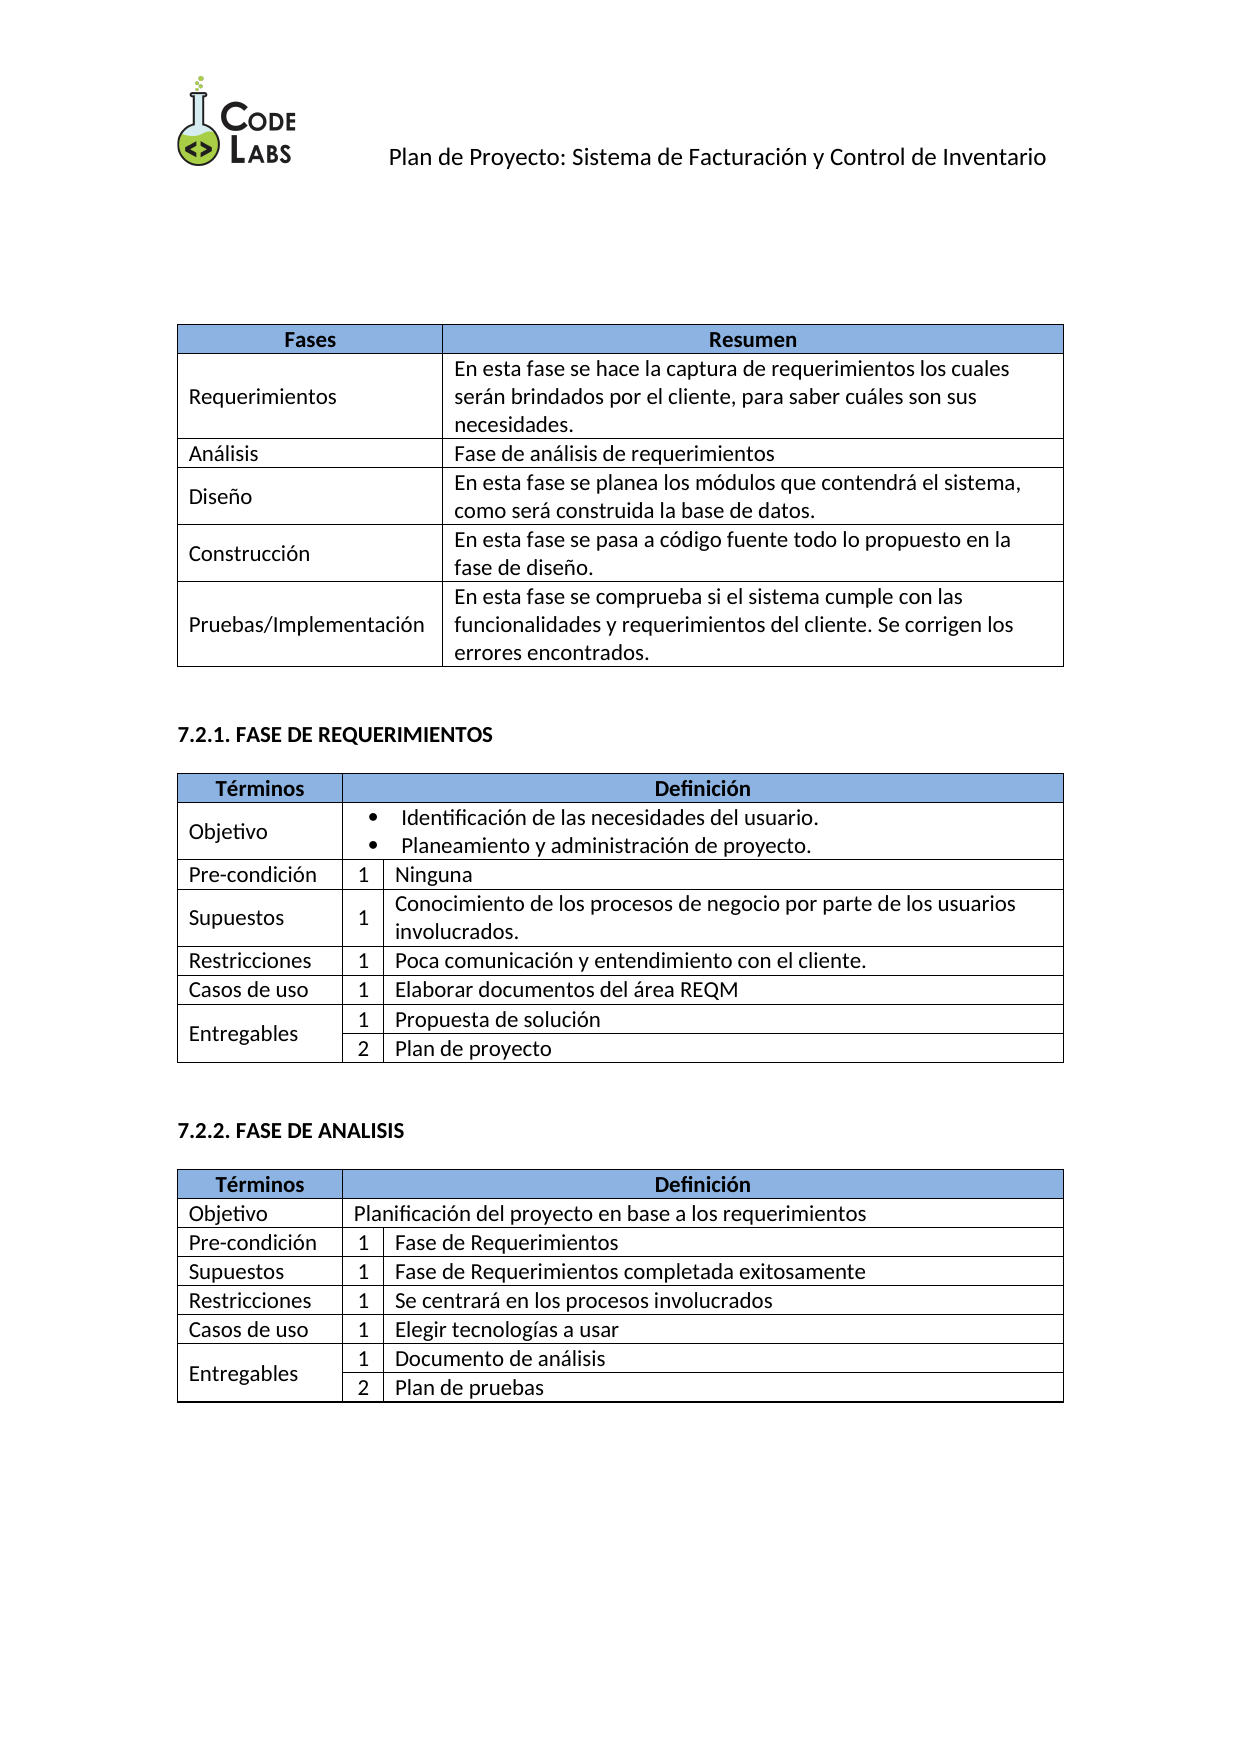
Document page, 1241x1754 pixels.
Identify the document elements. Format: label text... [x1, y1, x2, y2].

table_cell 2 [343, 1373, 383, 1401]
table_cell Documento de análisis [384, 1344, 1063, 1372]
table_cell Entregables [178, 1344, 342, 1401]
table_header Términos [178, 1170, 342, 1198]
table_cell 1 [343, 976, 383, 1004]
table_cell Pruebas/Implementación [178, 582, 442, 666]
table_cell Plan de pruebas [384, 1373, 1063, 1401]
table_cell Fase de análisis de requerimientos [443, 439, 1063, 467]
table_cell Entregables [178, 1005, 342, 1062]
table_cell Elegir tecnologías a usar [384, 1315, 1063, 1343]
table_cell En esta fase se hace la captura de requerimientos los cuales serán brindados por el cliente, para saber cuáles son sus necesidades. [443, 354, 1063, 438]
picture [177, 76, 296, 166]
table_cell 2 [343, 1034, 383, 1062]
table_cell En esta fase se comprueba si el sistema cumple con las funcionalidades y requerimientos del cliente. Se corrigen los errores encontrados. [443, 582, 1063, 666]
table_cell 1 [343, 1344, 383, 1372]
table_cell Restricciones [178, 1286, 342, 1314]
table_cell Fase de Requerimientos completada exitosamente [384, 1257, 1063, 1285]
table_cell Requerimientos [178, 354, 442, 438]
text 7.2.2. FASE DE ANALISIS [177, 1116, 1063, 1144]
table_cell Objetivo [178, 1199, 342, 1227]
table_cell 1 [343, 1005, 383, 1033]
table_cell Restricciones [178, 947, 342, 974]
table_cell Pre-condición [178, 1228, 342, 1256]
table_cell Fase de Requerimientos [384, 1228, 1063, 1256]
table_cell Propuesta de solución [384, 1005, 1063, 1033]
table_cell Supuestos [178, 890, 342, 946]
table_cell Elaborar documentos del área REQM [384, 976, 1063, 1004]
table_header Fases [178, 325, 442, 353]
table_cell 1 [343, 947, 383, 974]
table_cell Construcción [178, 525, 442, 581]
table_cell Supuestos [178, 1257, 342, 1285]
table_cell Plan de proyecto [384, 1034, 1063, 1062]
table_header Definición [343, 1170, 1063, 1198]
text 7.2.1. FASE DE REQUERIMIENTOS [177, 720, 1063, 748]
table_cell Casos de uso [178, 1315, 342, 1343]
table_cell Poca comunicación y entendimiento con el cliente. [384, 947, 1063, 974]
table_cell Ninguna [384, 860, 1063, 888]
table_header Definición [343, 774, 1063, 802]
table_cell 1 [343, 890, 383, 946]
table_header Términos [178, 774, 342, 802]
table_cell Objetivo [178, 803, 342, 859]
table_cell Identificación de las necesidades del usuario. Planeamiento y administración de proyecto. [343, 803, 1063, 859]
table_cell Análisis [178, 439, 442, 467]
table_cell Diseño [178, 468, 442, 524]
table_cell 1 [343, 1286, 383, 1314]
table_cell Se centrará en los procesos involucrados [384, 1286, 1063, 1314]
table_cell 1 [343, 1315, 383, 1343]
table_cell 1 [343, 860, 383, 888]
table_cell Planificación del proyecto en base a los requerimientos [343, 1199, 1063, 1227]
table_cell Conocimiento de los procesos de negocio por parte de los usuarios involucrados. [384, 890, 1063, 946]
table_cell En esta fase se planea los módulos que contendrá el sistema, como será construida la base de datos. [443, 468, 1063, 524]
table_cell Casos de uso [178, 976, 342, 1004]
table_header Resumen [443, 325, 1063, 353]
table_cell 1 [343, 1228, 383, 1256]
table_cell En esta fase se pasa a código fuente todo lo propuesto en la fase de diseño. [443, 525, 1063, 581]
table_cell 1 [343, 1257, 383, 1285]
table_cell Pre-condición [178, 860, 342, 888]
